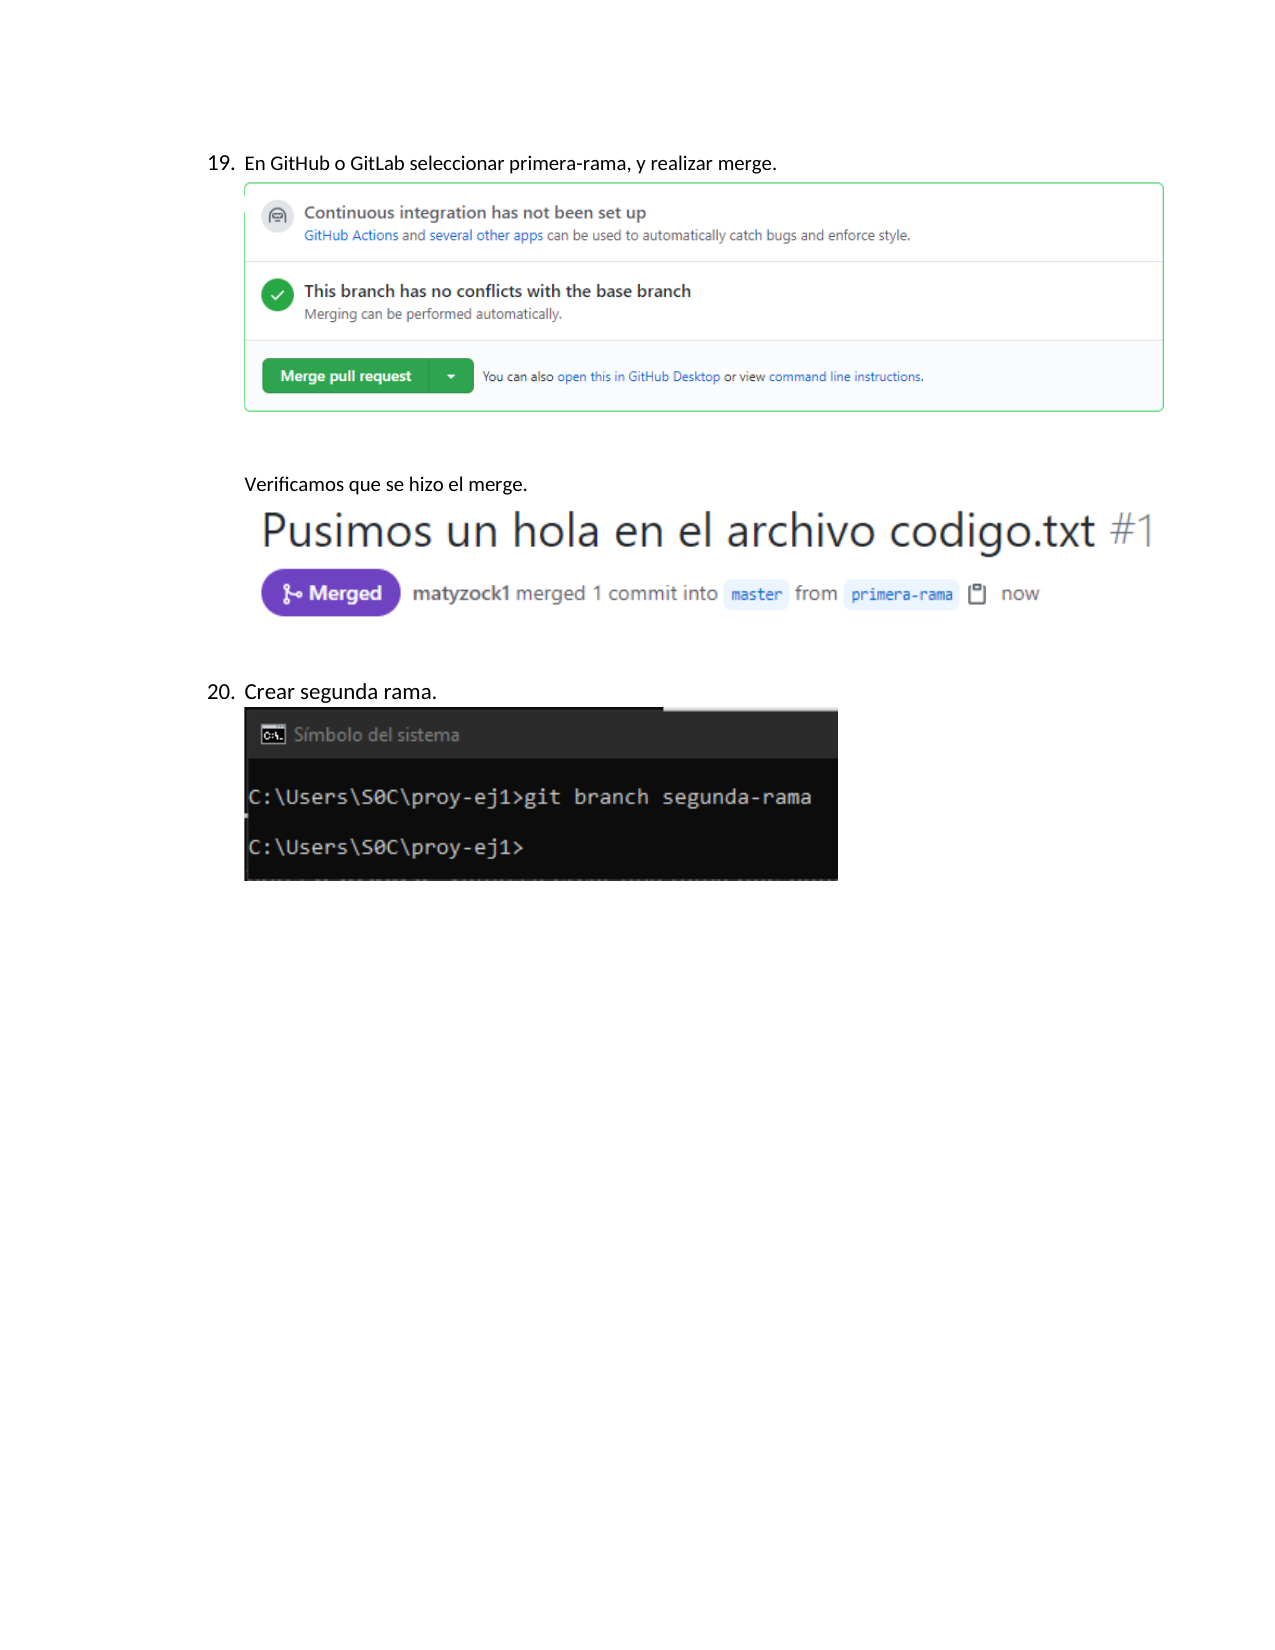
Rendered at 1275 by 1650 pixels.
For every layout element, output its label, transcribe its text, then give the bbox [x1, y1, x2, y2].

picture [244, 707, 838, 881]
picture [244, 177, 1165, 415]
list Verificamos que se hizo el merge. [244, 471, 1098, 497]
picture [244, 498, 1165, 621]
list Crear segunda rama. [207, 677, 1098, 705]
list En GitHub o GitLab seleccionar primera-rama, y realizar merge. [207, 148, 1098, 176]
